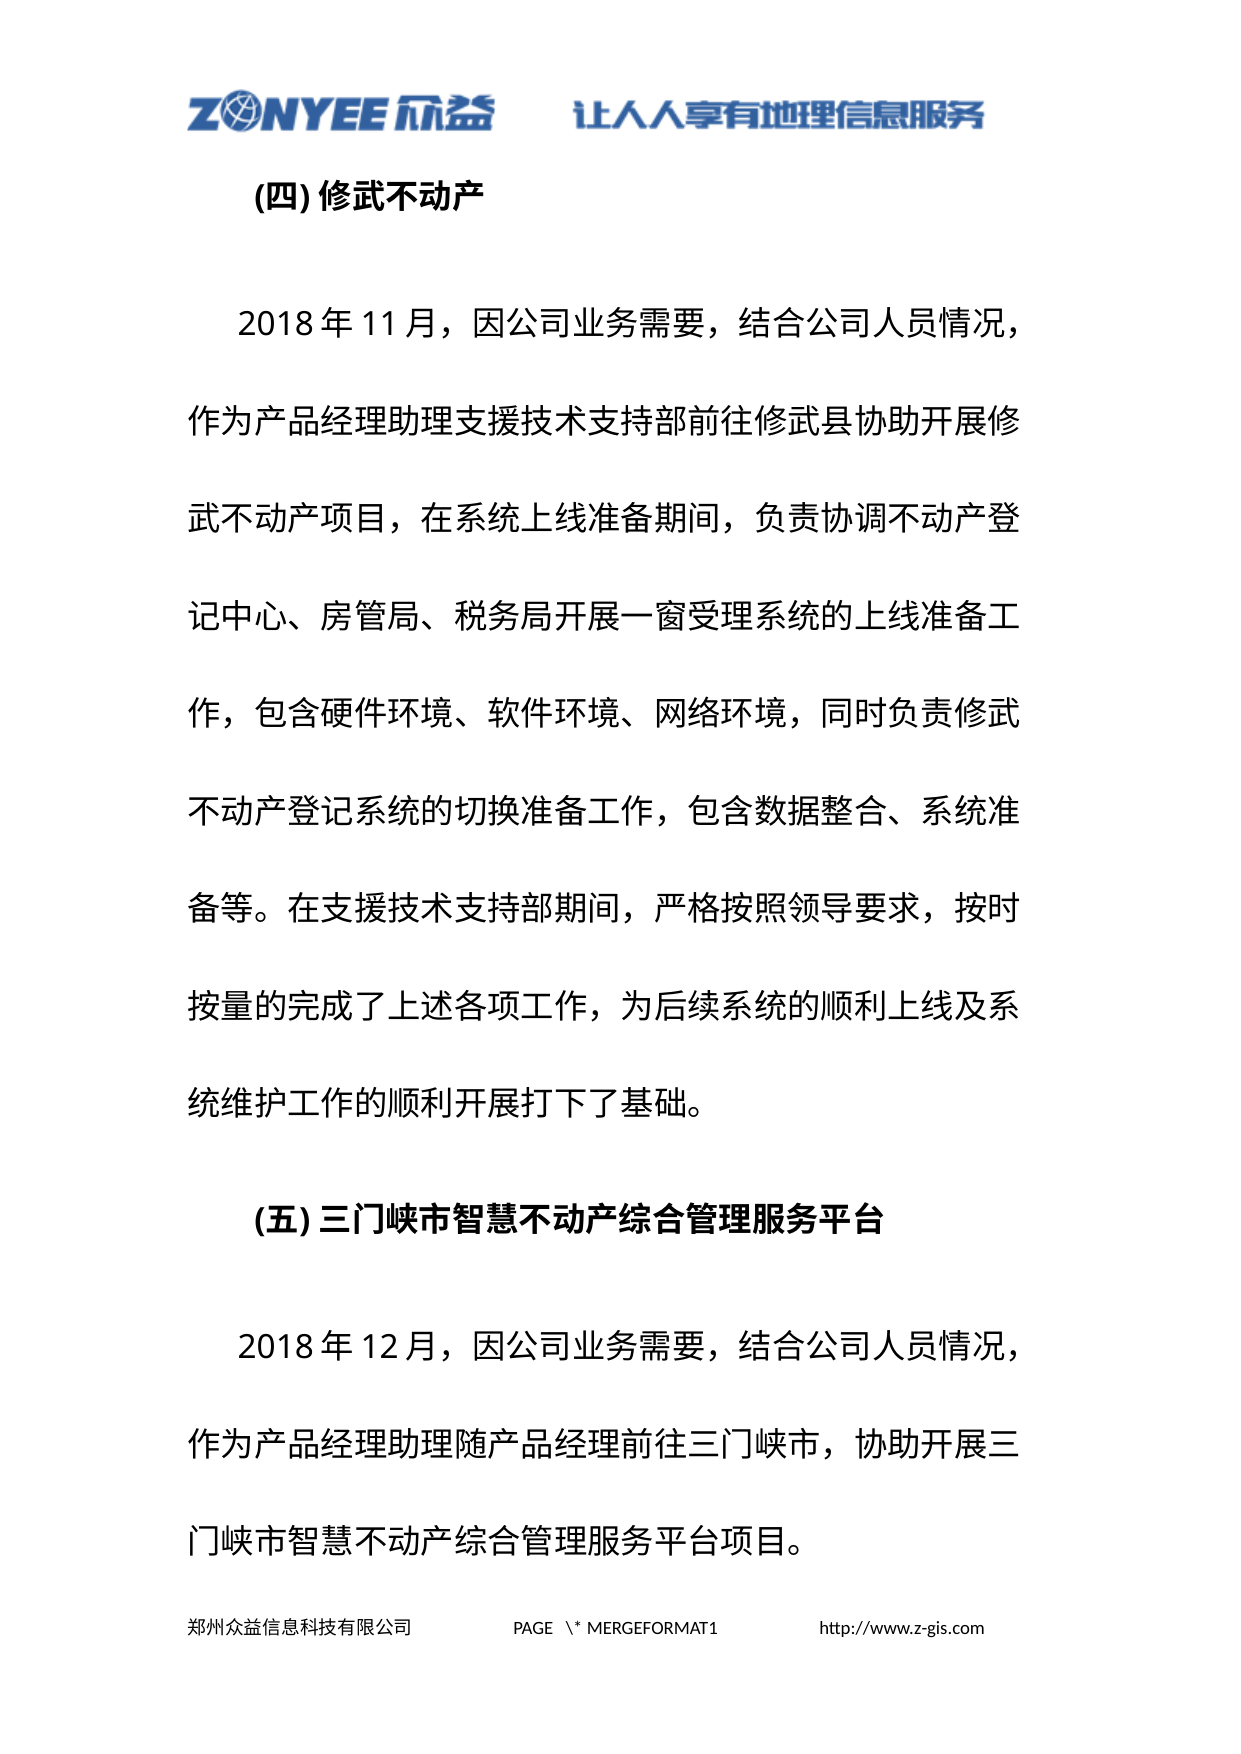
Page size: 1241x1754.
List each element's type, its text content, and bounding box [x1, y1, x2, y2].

text 2018年11月，因公司业务需要，结合公司人员情况，作为产品经理助理支援技术支持部前往修武县协助开展修武不动产项目，在系统上线准备期间，负责协调不动产登记中心、房管局、税务局开展一窗受理系统的上线准备工作，包含硬件环境、软件环境、网络环境，同时负责修武不动产登记系统的切换准备工作，包含数据整合、系统准备等。在支援技术支持部期间，严格按照领导要求，按时按量的完成了上述各项工作，为后续系统的顺利上线及系统维护工作的顺利开展打下了基础。 [187, 289, 1053, 1134]
subtitle 三门峡市智慧不动产综合管理服务平台 [254, 1185, 1053, 1250]
subtitle 修武不动产 [254, 162, 1053, 227]
picture [546, 96, 987, 134]
text 2018年12月，因公司业务需要，结合公司人员情况，作为产品经理助理随产品经理前往三门峡市，协助开展三门峡市智慧不动产综合管理服务平台项目。 [187, 1312, 1053, 1572]
picture [187, 88, 495, 134]
